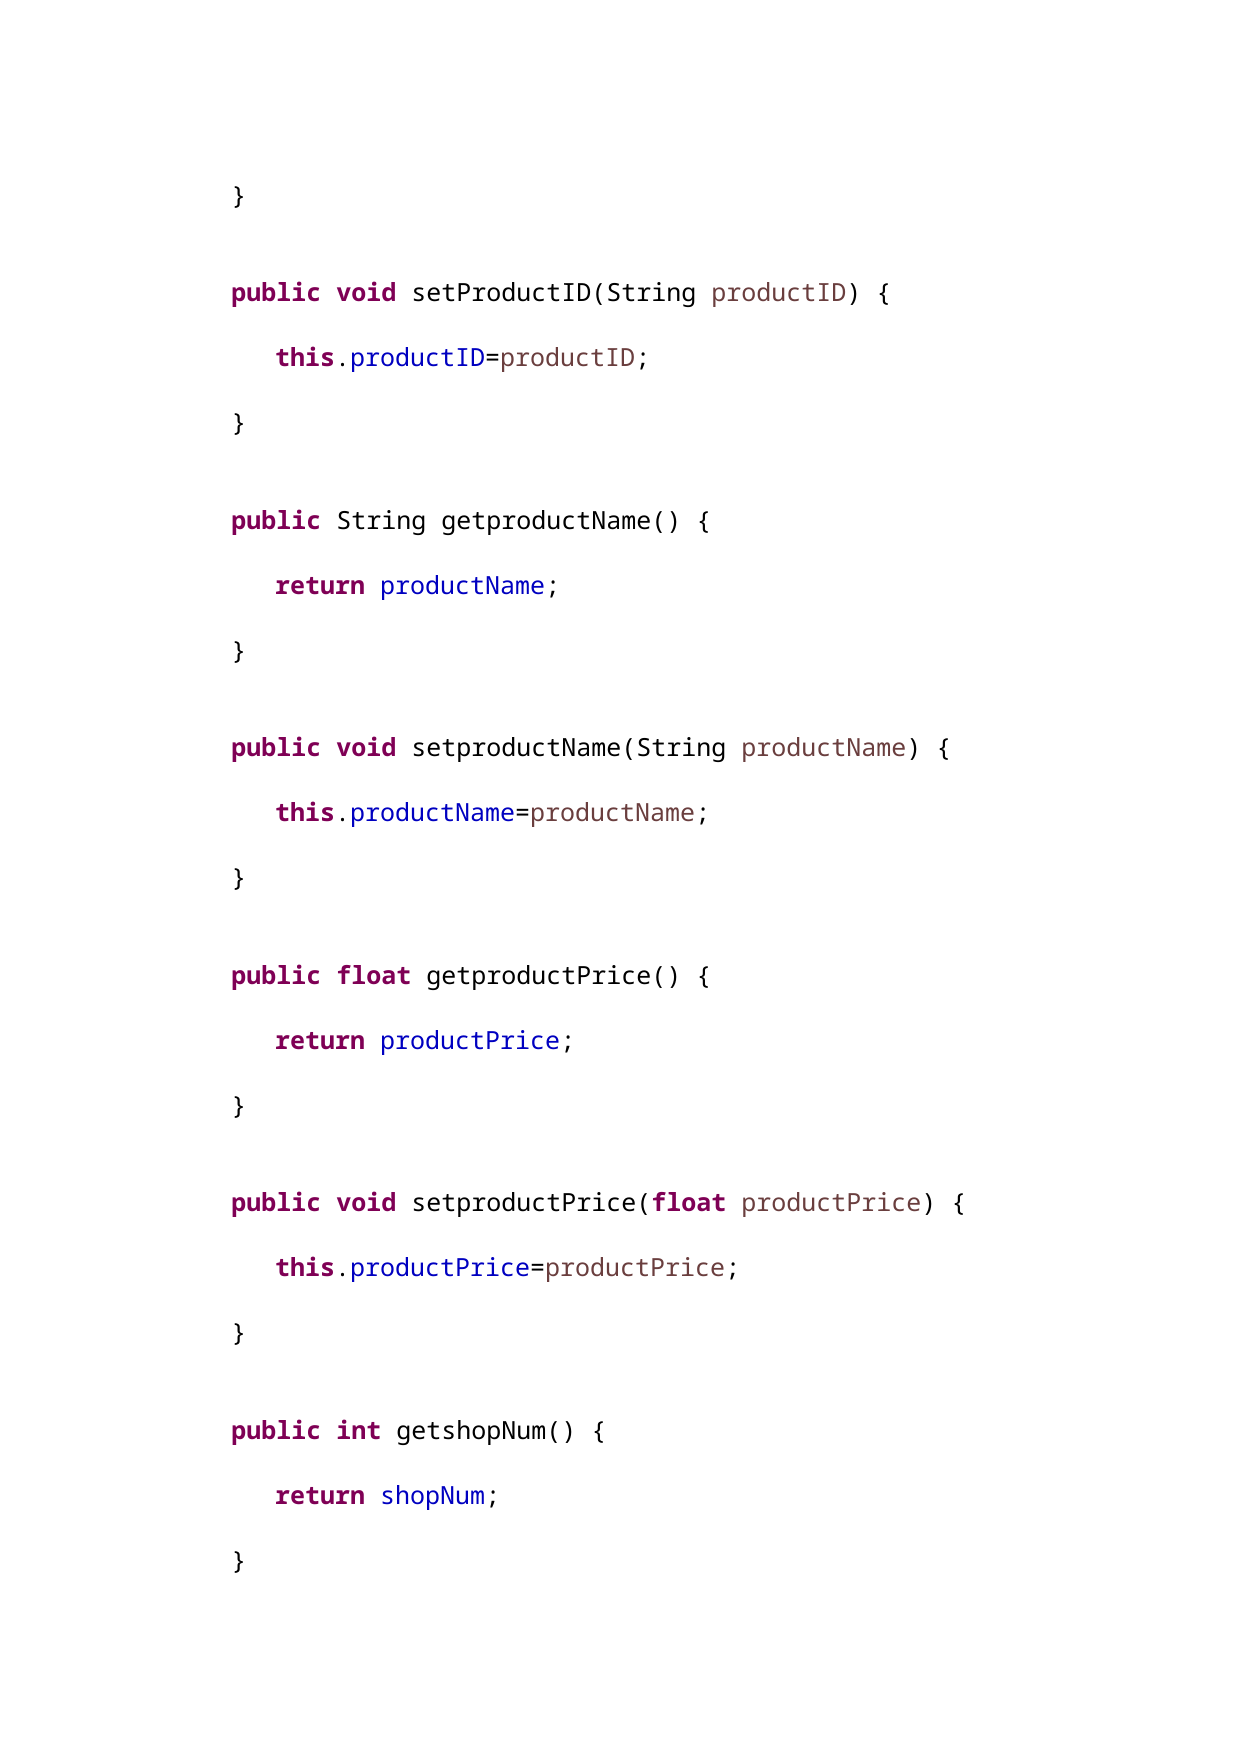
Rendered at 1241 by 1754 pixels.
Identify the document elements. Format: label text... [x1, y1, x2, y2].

text this.productID=productID; [187, 324, 1053, 389]
text } [187, 1527, 1053, 1592]
text return shopNum; [187, 1462, 1053, 1527]
text public float getproductPrice() { [187, 942, 1053, 1007]
text public String getproductName() { [187, 487, 1053, 552]
text return productName; [187, 552, 1053, 617]
text return productPrice; [187, 1007, 1053, 1072]
text } [187, 617, 1053, 682]
text public void setproductPrice(float productPrice) { [187, 1169, 1053, 1234]
text } [187, 1072, 1053, 1137]
text } [187, 389, 1053, 454]
text public void setProductID(String productID) { [187, 259, 1053, 324]
text this.productPrice=productPrice; [187, 1234, 1053, 1299]
text this.productName=productName; [187, 779, 1053, 844]
text public int getshopNum() { [187, 1397, 1053, 1462]
text } [187, 162, 1053, 227]
text } [187, 1299, 1053, 1364]
text public void setproductName(String productName) { [187, 714, 1053, 779]
text } [187, 844, 1053, 909]
